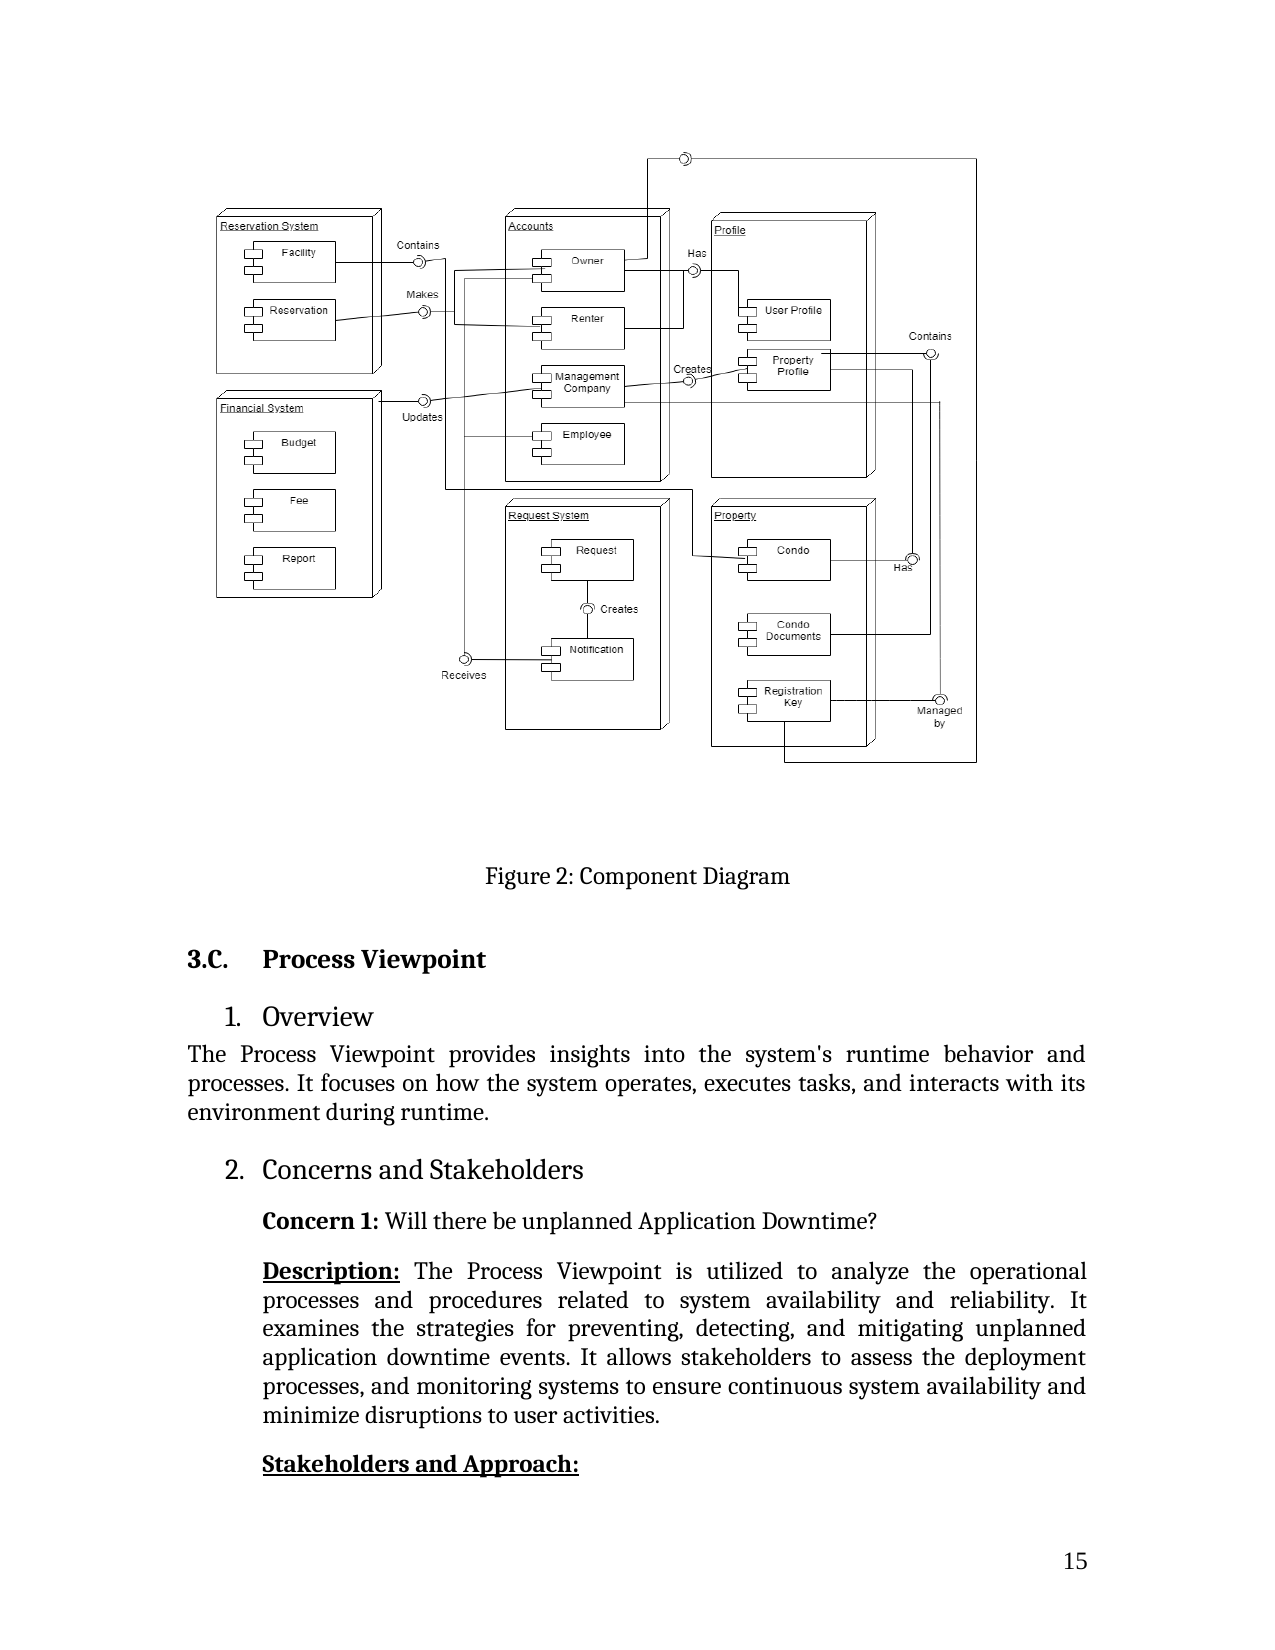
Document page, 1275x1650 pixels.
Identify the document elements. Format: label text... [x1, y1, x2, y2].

text The Process Viewpoint provides insights into the system's runtime behavior and processes. It focuses on how the system operates, executes tasks, and interacts with its environment during runtime. [187, 1040, 1087, 1126]
subtitle 3.C. Process Viewpoint [187, 944, 1087, 975]
list Concerns and Stakeholders [225, 1153, 1087, 1186]
subtitle Overview [225, 1000, 1087, 1034]
text Description: The Process Viewpoint is utilized to analyze the operational processes and procedures related to system availability and reliability. It examines the strategies for preventing, detecting, and mitigating unplanned application downtime events. It allows stakeholders to assess the deployment processes, and monitoring systems to ensure continuous system availability and minimize disruptions to user activities. [262, 1257, 1087, 1429]
picture [216, 150, 1059, 862]
text Figure 2: Component Diagram [187, 862, 1087, 891]
text Concern 1: Will there be unplanned Application Downtime? [187, 1207, 1087, 1236]
text Stakeholders and Approach: [187, 1450, 1087, 1479]
